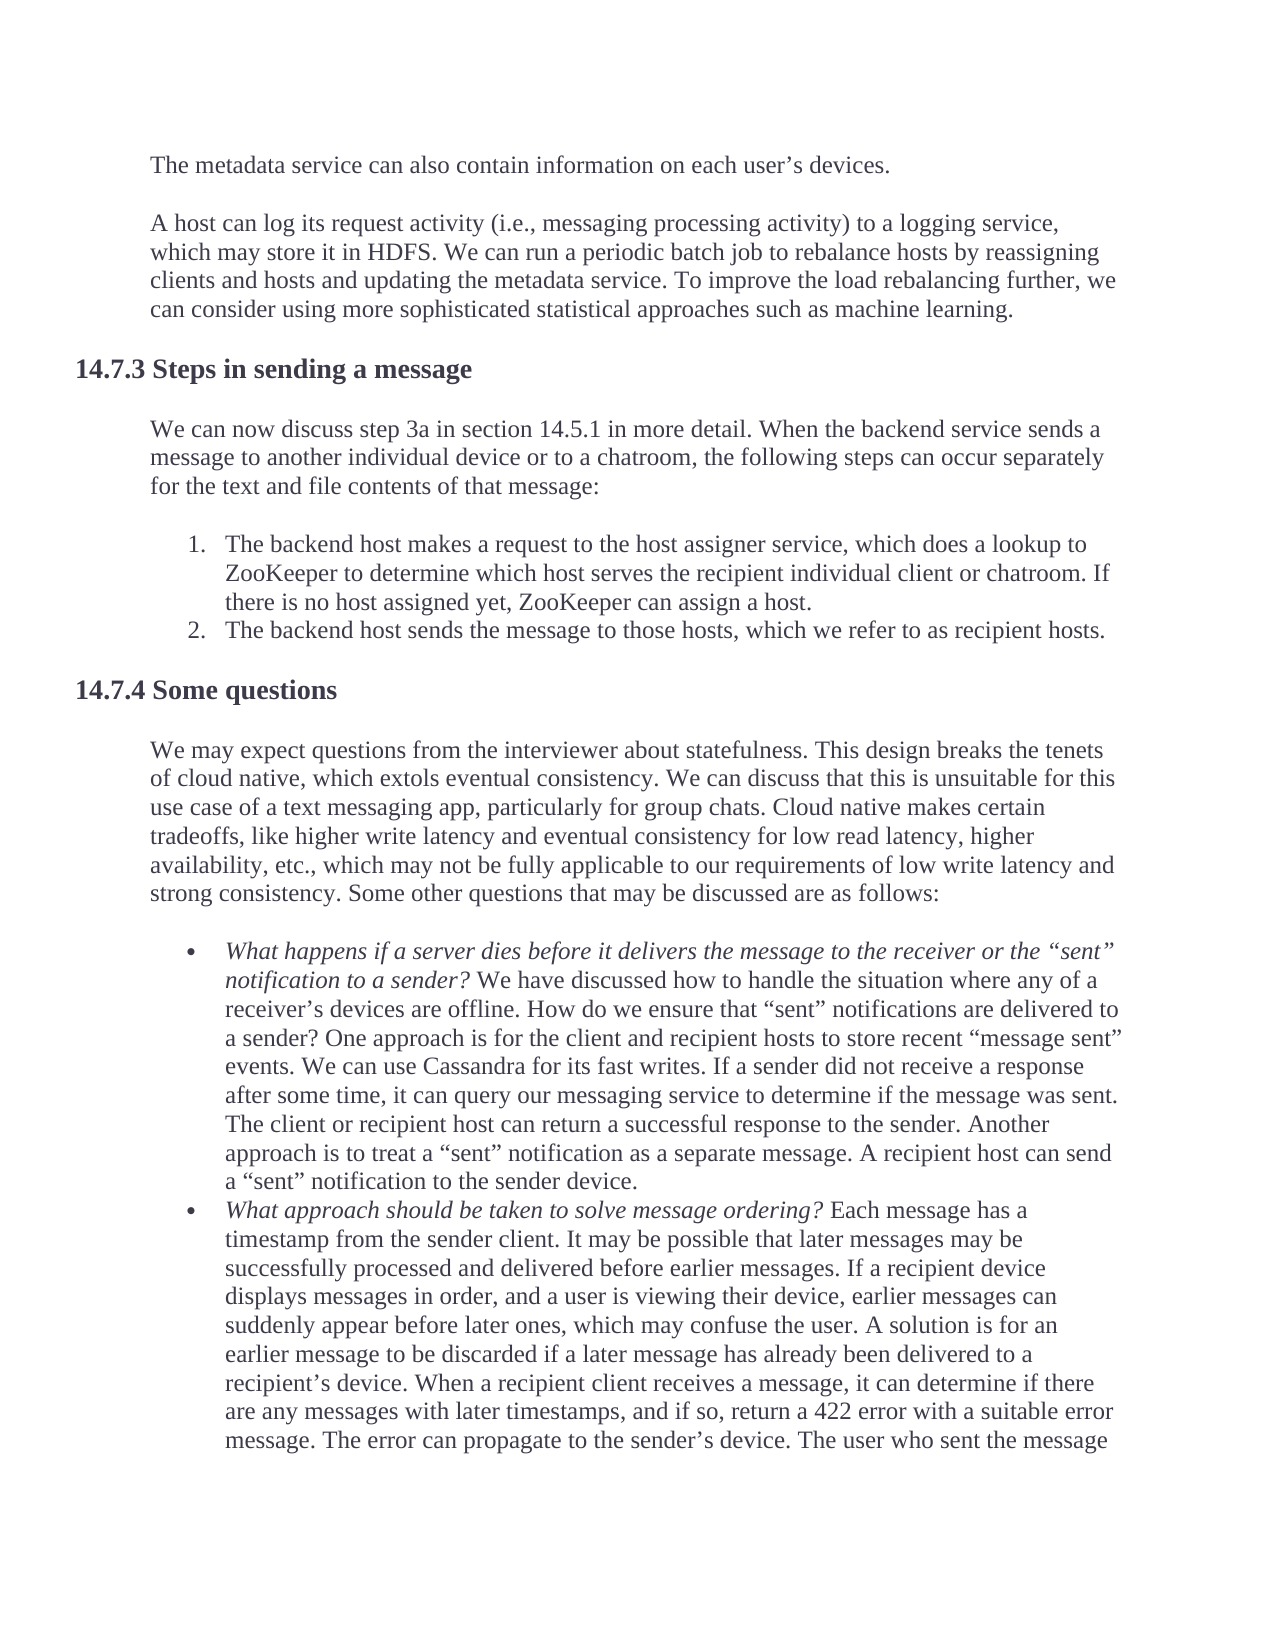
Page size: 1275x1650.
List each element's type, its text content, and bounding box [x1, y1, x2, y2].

text 14.7.4 Some questions [75, 673, 1125, 706]
text The metadata service can also contain information on each user’s devices. [150, 150, 1125, 179]
text 14.7.3 Steps in sending a message [75, 352, 1125, 384]
text We can now discuss step 3a in section 14.5.1 in more detail. When the backend service sends a message to another individual device or to a chatroom, the following steps can occur separately for the text and file contents of that message: [150, 414, 1125, 500]
list The backend host makes a request to the host assigner service, which does a lookup to ZooKeeper to determine which host serves the recipient individual client or chatroom. If there is no host assigned yet, ZooKeeper can assign a host. [187, 529, 1125, 615]
text A host can log its request activity (i.e., messaging processing activity) to a logging service, which may store it in HDFS. We can run a periodic batch job to rebalance hosts by reassigning clients and hosts and updating the metadata service. To improve the load rebalancing further, we can consider using more sophisticated statistical approaches such as machine learning. [150, 208, 1125, 323]
list What happens if a server dies before it delivers the message to the receiver or the “sent” notification to a sender? We have discussed how to handle the situation where any of a receiver’s devices are offline. How do we ensure that “sent” notifications are delivered to a sender? One approach is for the client and recipient hosts to store recent “message sent” events. We can use Cassandra for its fast writes. If a sender did not receive a response after some time, it can query our messaging service to determine if the message was sent. The client or recipient host can return a successful response to the sender. Another approach is to treat a “sent” notification as a separate message. A recipient host can send a “sent” notification to the sender device. [187, 936, 1125, 1195]
list The backend host sends the message to those hosts, which we refer to as recipient hosts. [187, 615, 1125, 644]
text We may expect questions from the interviewer about statefulness. This design breaks the tenets of cloud native, which extols eventual consistency. We can discuss that this is unsuitable for this use case of a text messaging app, particularly for group chats. Cloud native makes certain tradeoffs, like higher write latency and eventual consistency for low read latency, higher availability, etc., which may not be fully applicable to our requirements of low write latency and strong consistency. Some other questions that may be discussed are as follows: [150, 735, 1125, 907]
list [187, 1195, 1125, 1454]
